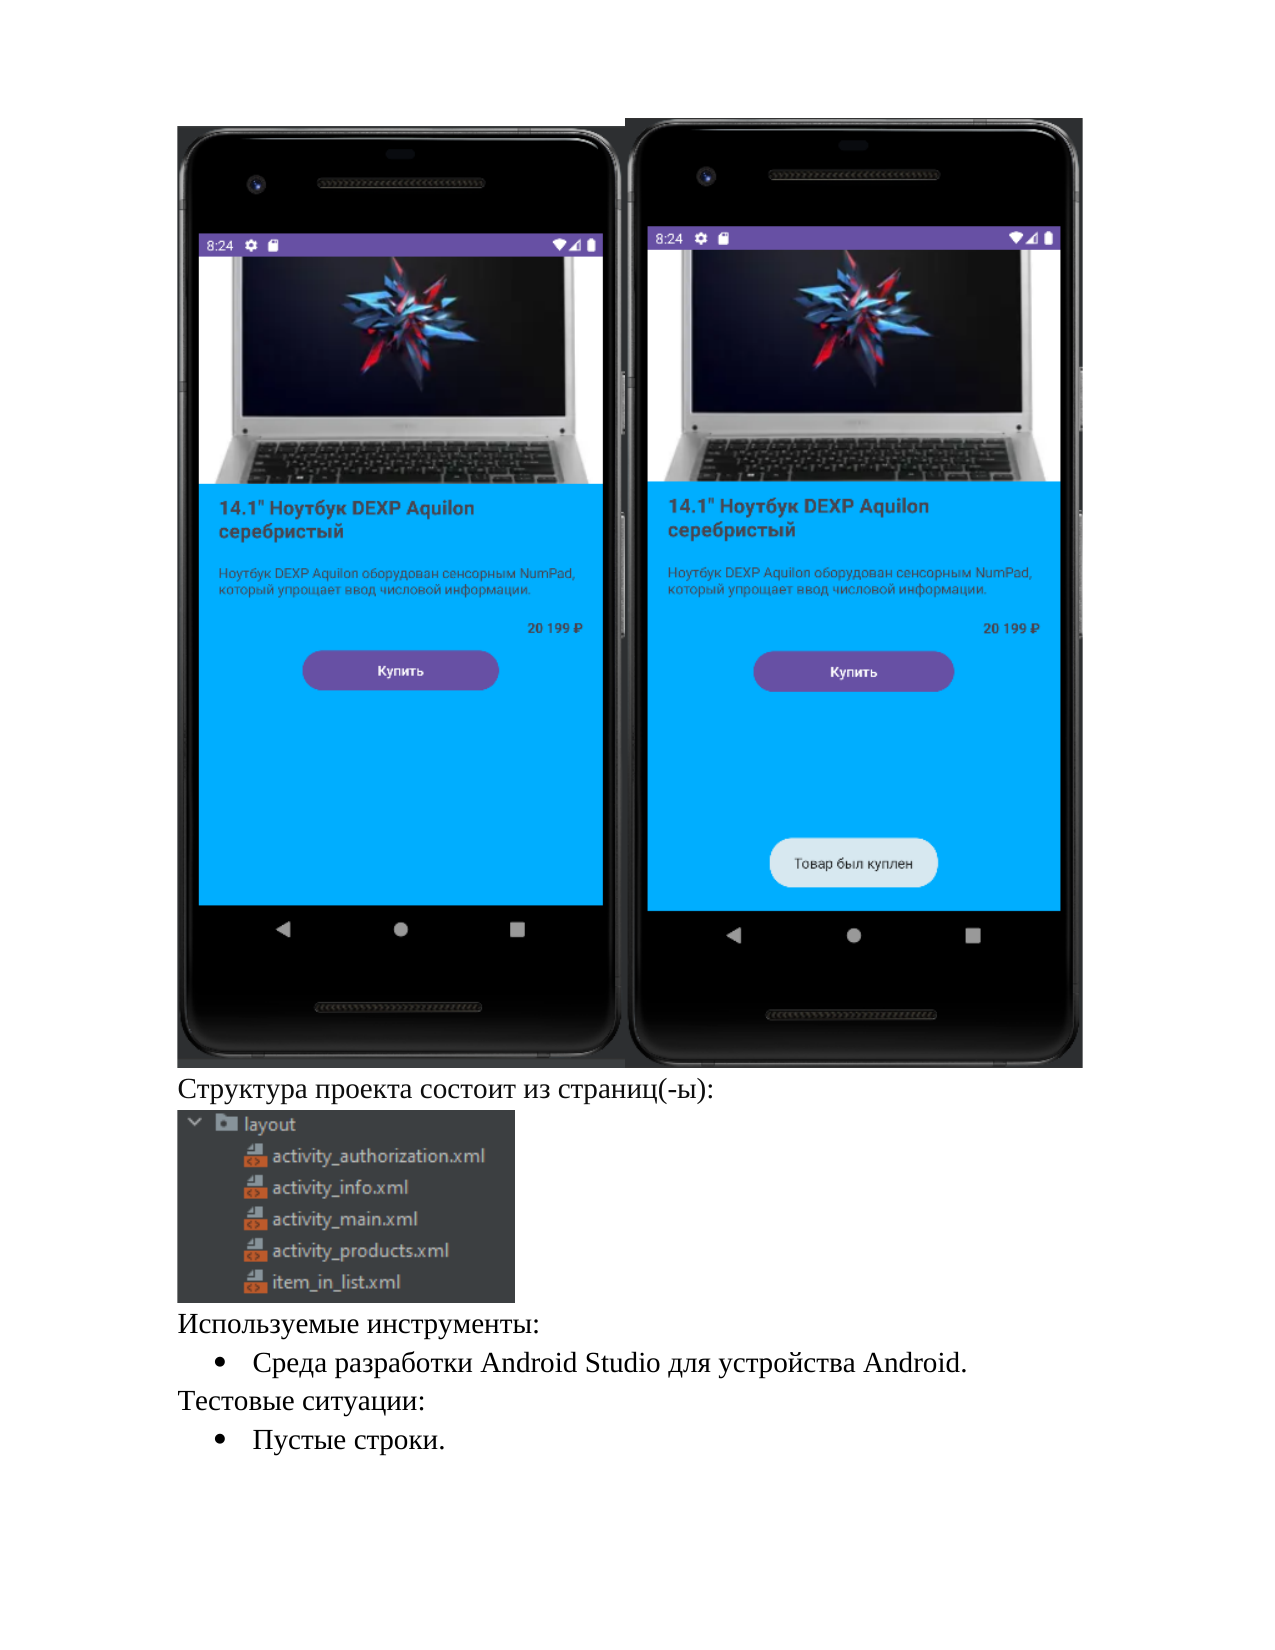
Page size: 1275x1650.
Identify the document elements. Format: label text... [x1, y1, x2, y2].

picture [177, 1110, 515, 1303]
text Используемые инструменты: [177, 1306, 1186, 1340]
picture [177, 118, 1083, 1068]
list Пустые строки. [215, 1422, 1186, 1456]
list Среда разработки Android Studio для устройства Android. [215, 1345, 1186, 1378]
text Тестовые ситуации: [177, 1383, 1186, 1417]
text Структура проекта состоит из страниц(-ы): [177, 1071, 1186, 1105]
